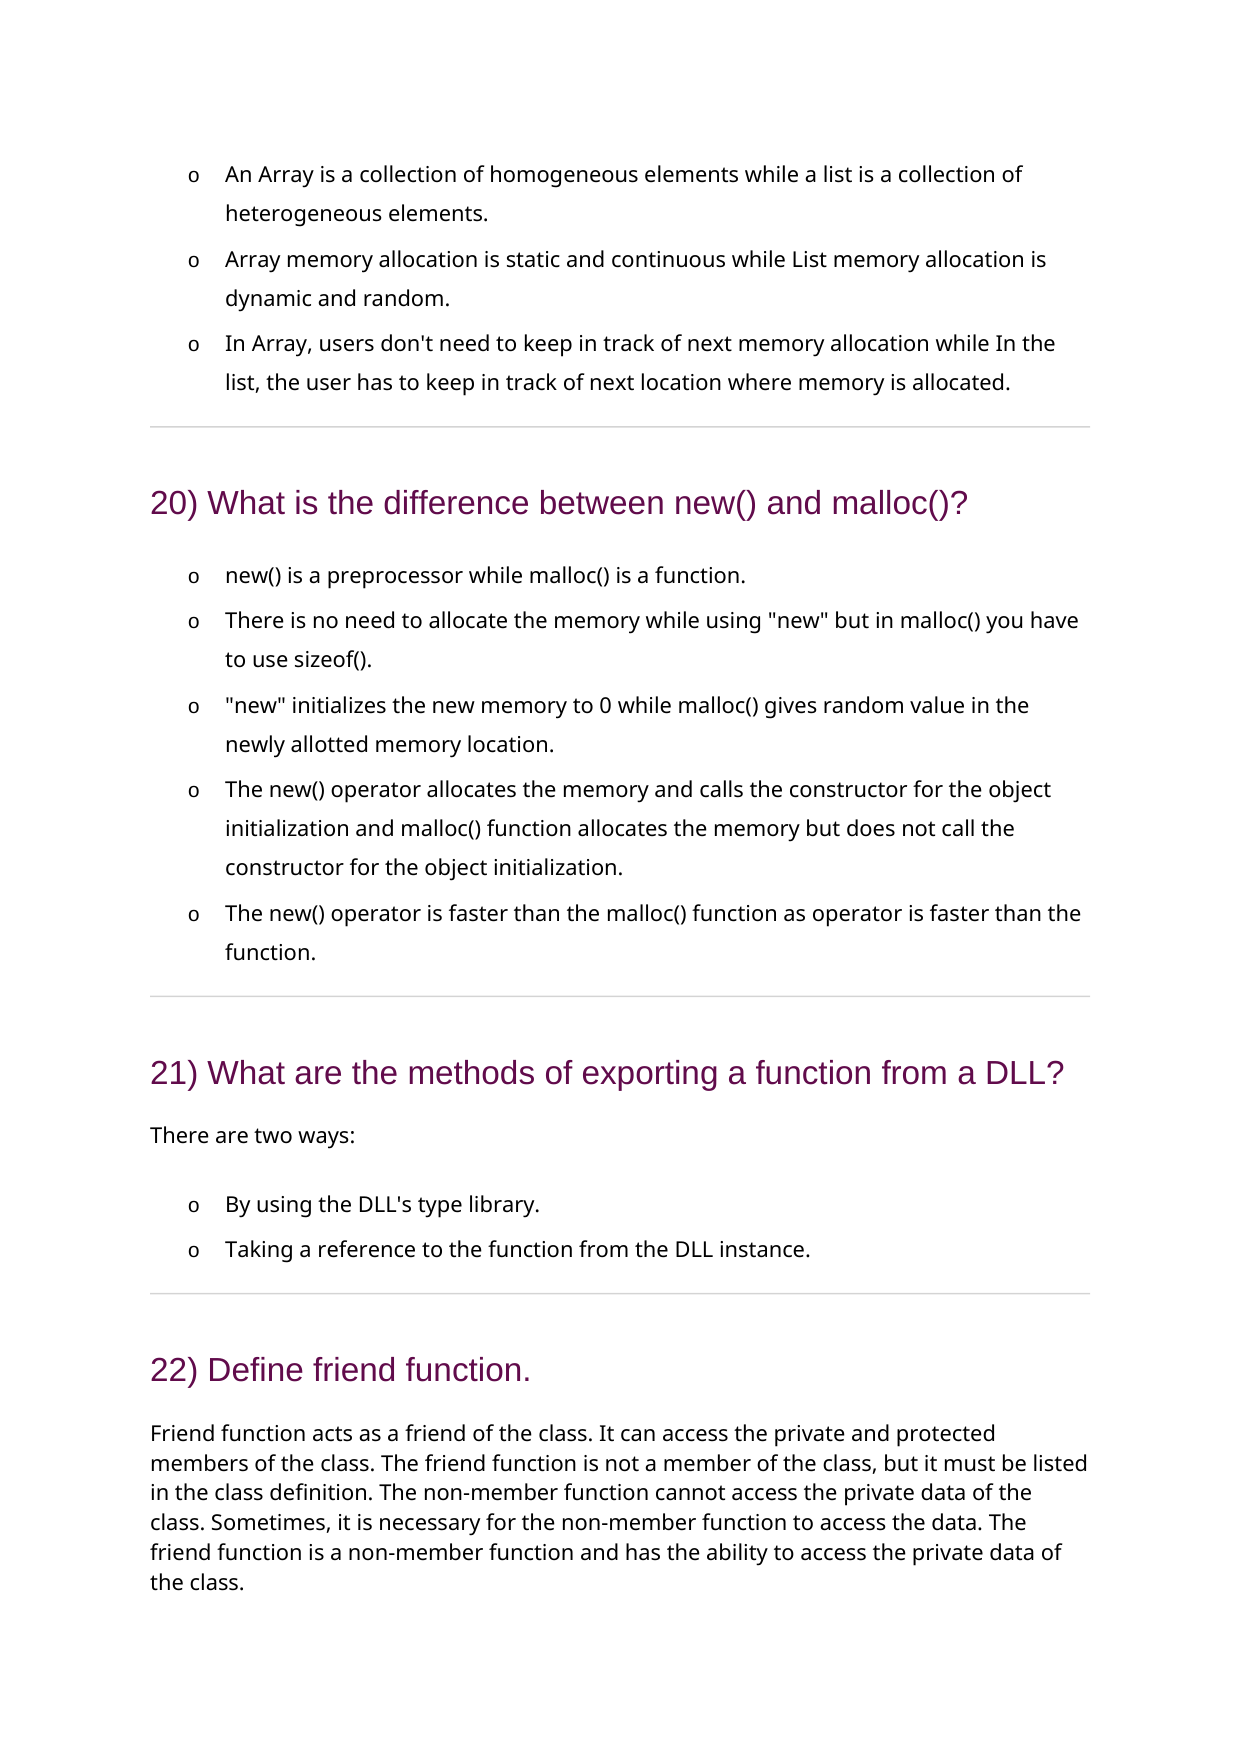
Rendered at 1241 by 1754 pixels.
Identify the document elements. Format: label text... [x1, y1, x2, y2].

list Taking a reference to the function from the DLL instance. [187, 1225, 1090, 1264]
text 20) What is the difference between new() and malloc()? [150, 483, 1090, 522]
text 21) What are the methods of exporting a function from a DLL? [150, 1053, 1090, 1091]
list An Array is a collection of homogeneous elements while a list is a collection of heterogeneous elements. [187, 150, 1090, 228]
list The new() operator allocates the memory and calls the constructor for the object initialization and malloc() function allocates the memory but does not call the constructor for the object initialization. [187, 765, 1090, 882]
text 22) Define friend function. [150, 1350, 1090, 1388]
text Friend function acts as a friend of the class. It can access the private and protected members of the class. The friend function is not a member of the class, but it must be listed in the class definition. The non-member function cannot access the private data of the class. Sometimes, it is necessary for the non-member function to access the data. The friend function is a non-member function and has the ability to access the private data of the class. [150, 1418, 1090, 1596]
list In Array, users don't need to keep in track of next memory allocation while In the list, the user has to keep in track of next location where memory is allocated. [187, 319, 1090, 397]
list new() is a preprocessor while malloc() is a function. [187, 551, 1090, 590]
text There are two ways: [150, 1120, 1090, 1150]
list By using the DLL's type library. [187, 1179, 1090, 1218]
list Array memory allocation is static and continuous while List memory allocation is dynamic and random. [187, 234, 1090, 312]
list There is no need to allocate the memory while using "new" but in malloc() you have to use sizeof(). [187, 596, 1090, 674]
list "new" initializes the new memory to 0 while malloc() gives random value in the newly allotted memory location. [187, 681, 1090, 759]
list The new() operator is faster than the malloc() function as operator is faster than the function. [187, 888, 1090, 966]
